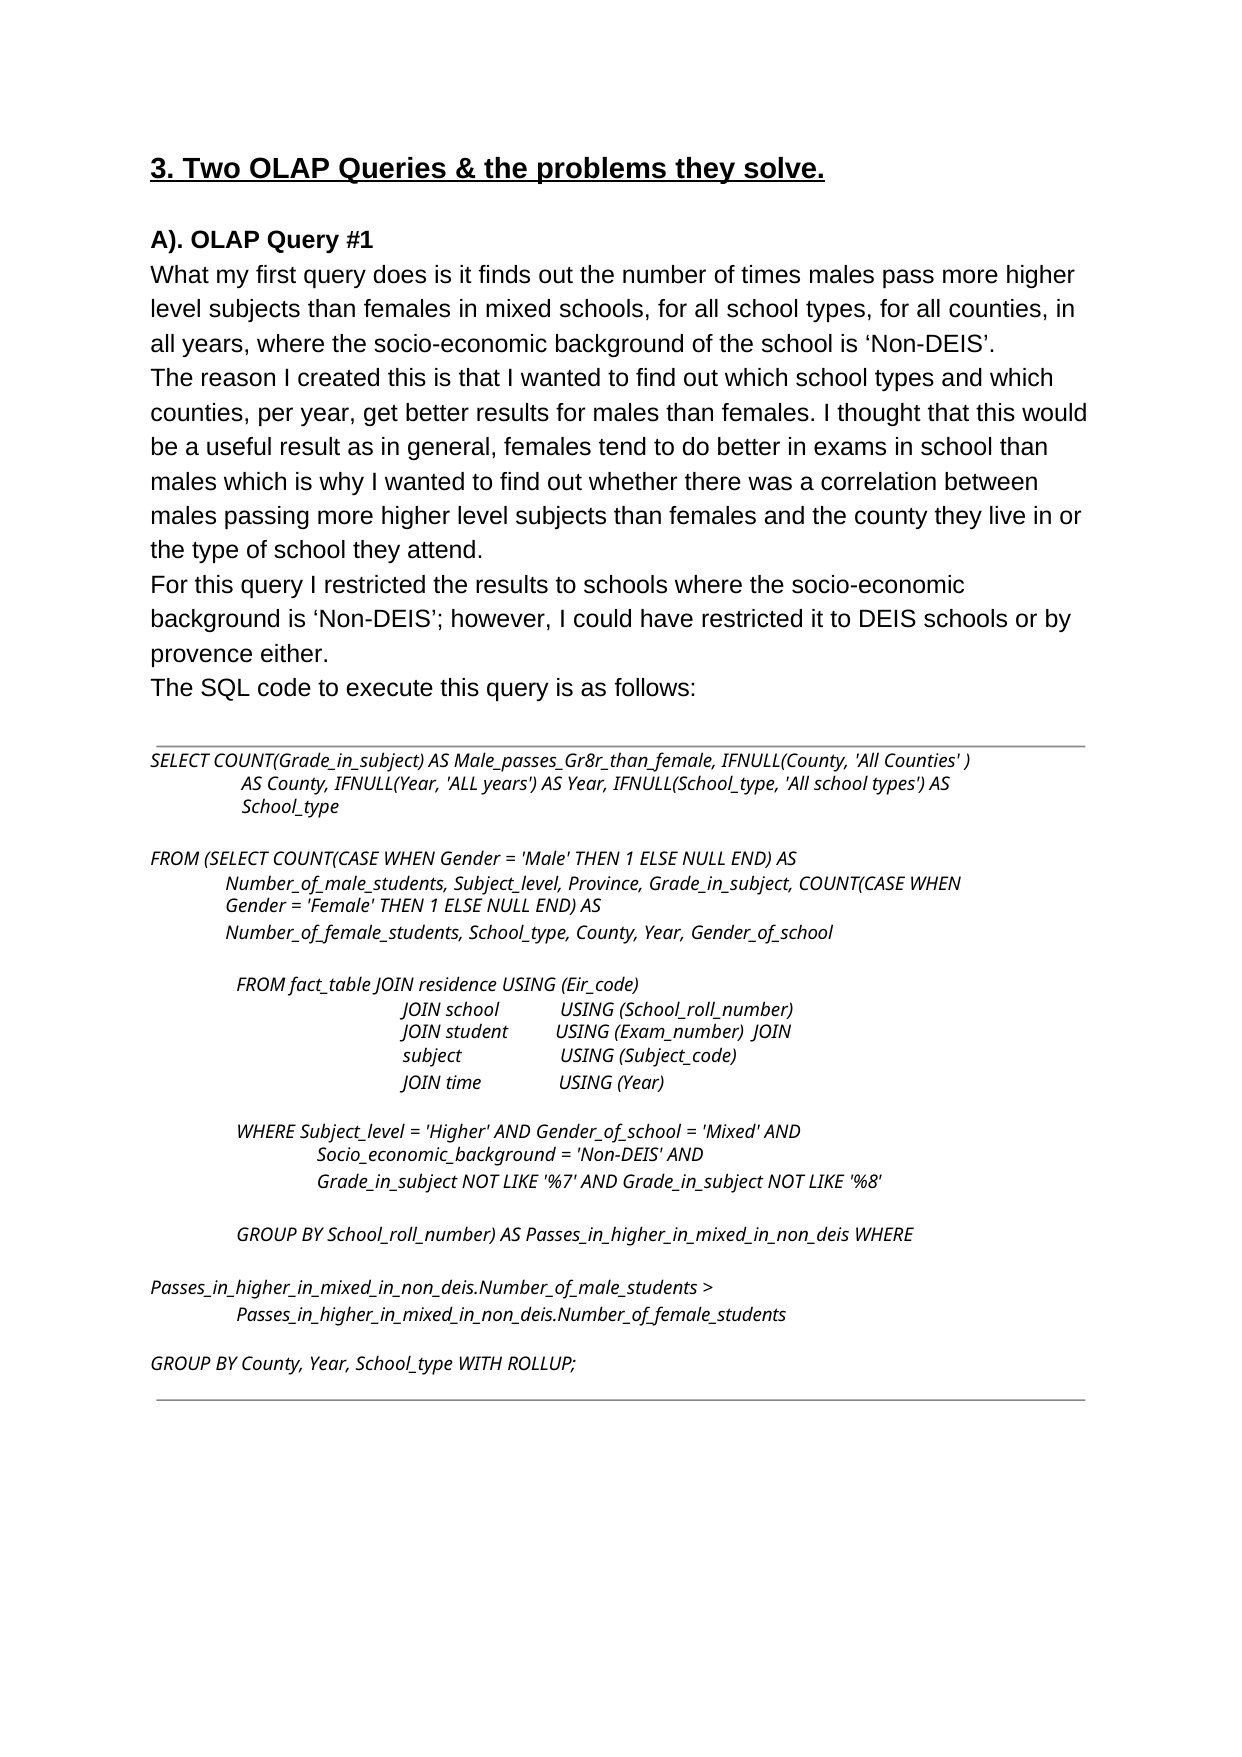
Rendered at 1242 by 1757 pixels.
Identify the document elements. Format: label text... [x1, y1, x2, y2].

text Number_of_male_students, Subject_level, Province, Grade_in_subject, COUNT(CASE WHEN Gender = 'Female' THEN 1 ELSE NULL END) AS [225, 872, 979, 918]
text The reason I created this is that I wanted to find out which school types and which counties, per year, get better results for males than females. I thought that this would be a useful result as in general, females tend to do better in exams in school than males which is why I wanted to find out whether there was a correlation between males passing more higher level subjects than females and the county they live in or the type of school they attend. [150, 363, 1089, 564]
text Grade_in_subject NOT LIKE '%7' AND Grade_in_subject NOT LIKE '%8' [317, 1167, 1104, 1194]
text For this query I restricted the results to schools where the socio-economic background is ‘Non-DEIS’; however, I could have restricted it to DEIS schools or by provence either. [150, 570, 1083, 668]
subtitle ​Two OLAP Queries & the problems they solve. [150, 151, 1104, 184]
text JOIN time USING (Year) [403, 1067, 1104, 1094]
subtitle OLAP Query #1 [150, 225, 1104, 254]
text Passes_in_higher_in_mixed_in_non_deis.Number_of_female_students [236, 1300, 1104, 1327]
text The SQL code to execute this query is as follows: [150, 673, 1104, 702]
text SELECT COUNT(Grade_in_subject) AS Male_passes_Gr8r_than_female, IFNULL(County, 'All Counties' ) AS County, IFNULL(Year, 'ALL years') AS Year, IFNULL(School_type, 'All school types') AS School_type [150, 749, 979, 819]
text GROUP BY County, Year, School_type WITH ROLLUP; [150, 1351, 1104, 1376]
text FROM fact_table JOIN residence USING (Eir_code) [236, 969, 1104, 997]
text WHERE Subject_level = 'Higher' AND Gender_of_school = 'Mixed' AND Socio_economic_background = 'Non-DEIS' AND [236, 1121, 883, 1167]
text GROUP BY School_roll_number) AS Passes_in_higher_in_mixed_in_non_deis WHERE Passes_in_higher_in_mixed_in_non_deis.Number_of_male_students > [150, 1194, 979, 1300]
text What my first query does is it finds out the number of times males pass more higher level subjects than females in mixed schools, for all school types, for all counties, in all years, where the socio-economic background of the school is ‘Non-DEIS’. [150, 259, 1075, 357]
text Number_of_female_students, School_type, County, Year, Gender_of_school [225, 918, 1104, 945]
text JOIN school USING (School_roll_number) JOIN student USING (Exam_number) JOIN subject USING (Subject_code) [403, 998, 827, 1067]
text FROM (SELECT COUNT(CASE WHEN Gender = 'Male' THEN 1 ELSE NULL END) AS [150, 843, 1104, 871]
